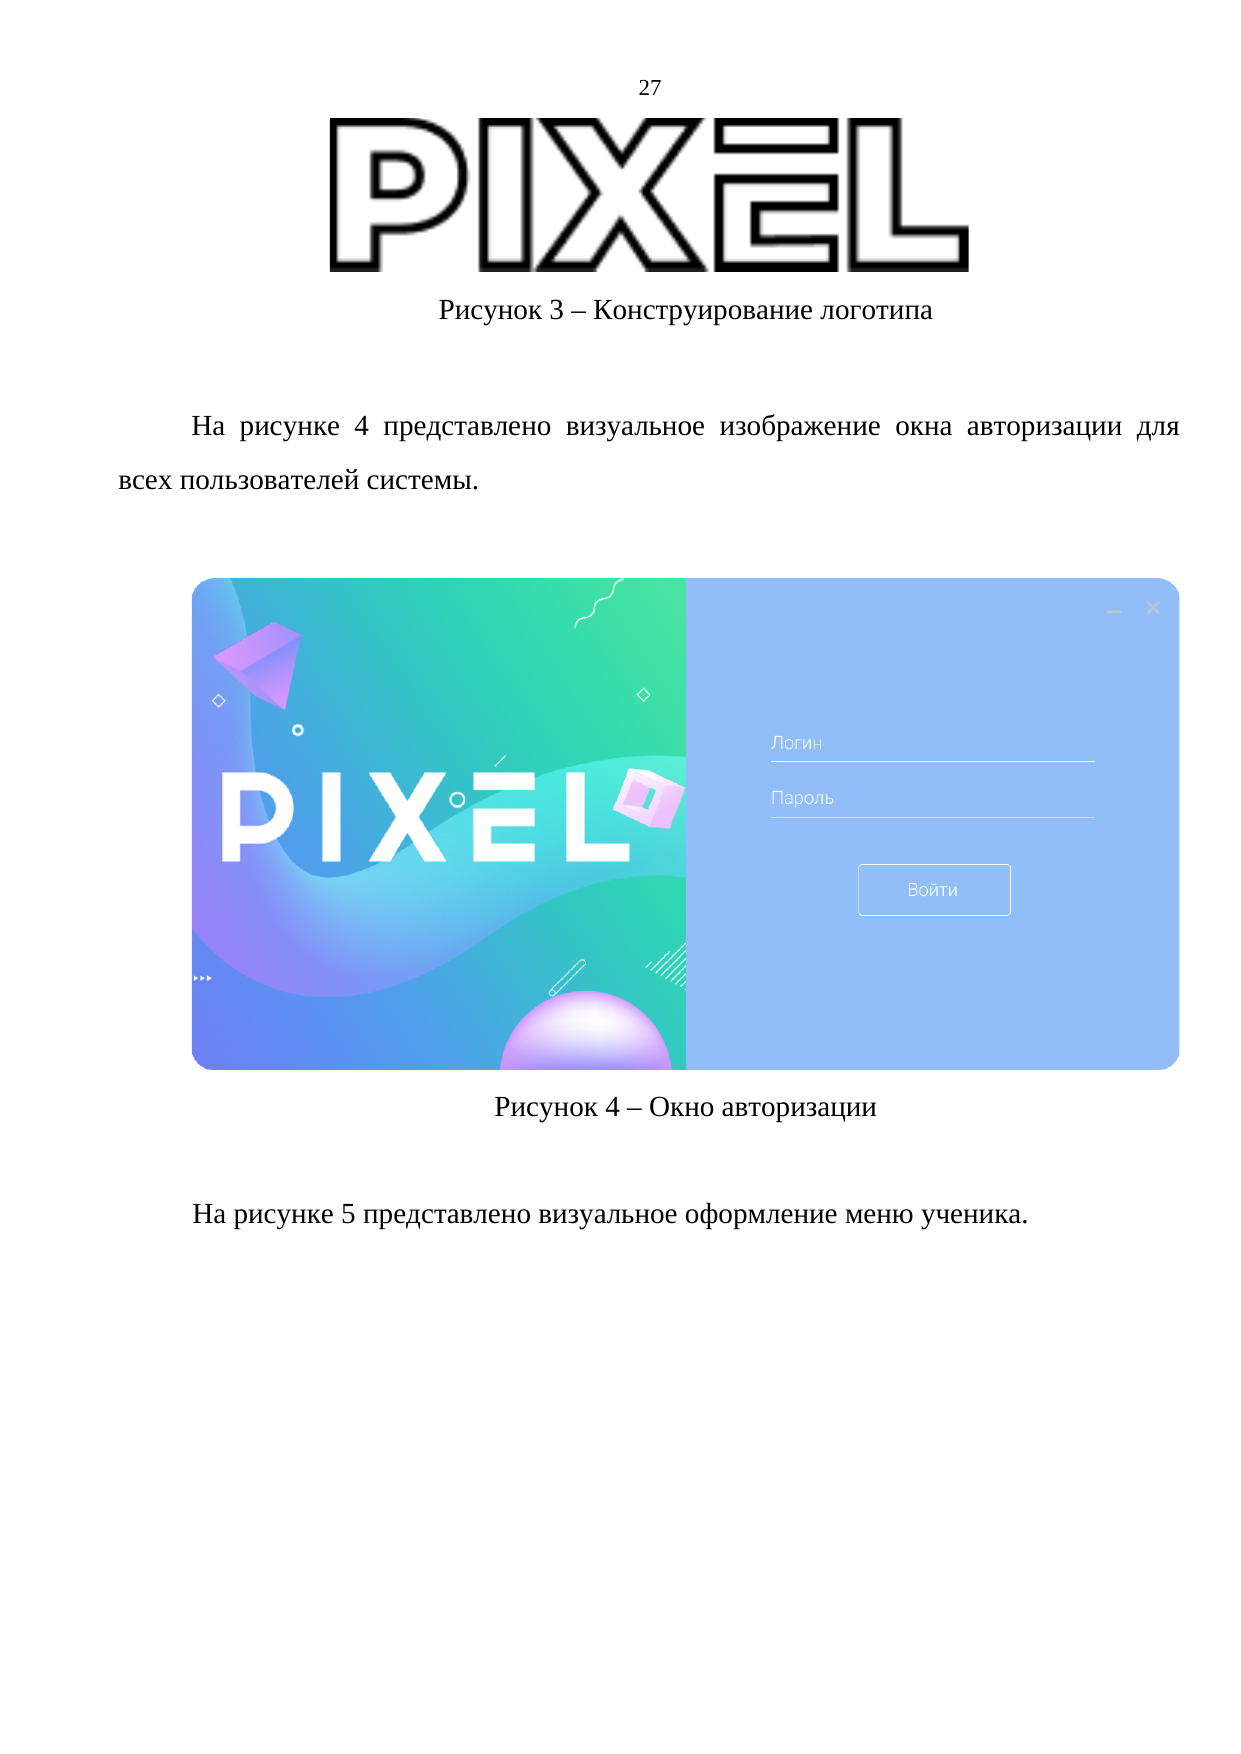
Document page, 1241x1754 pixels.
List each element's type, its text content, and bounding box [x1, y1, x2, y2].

text Рисунок 4 – Окно авторизации [118, 1089, 1181, 1123]
picture [329, 118, 969, 272]
text Рисунок 3 – Конструирование логотипа [118, 292, 1181, 326]
picture [191, 578, 1180, 1070]
text На рисунке 5 представлено визуальное оформление меню ученика. [118, 1196, 1181, 1229]
text На рисунке 4 представлено визуальное изображение окна авторизации для всех пользователей системы. [118, 408, 1181, 496]
